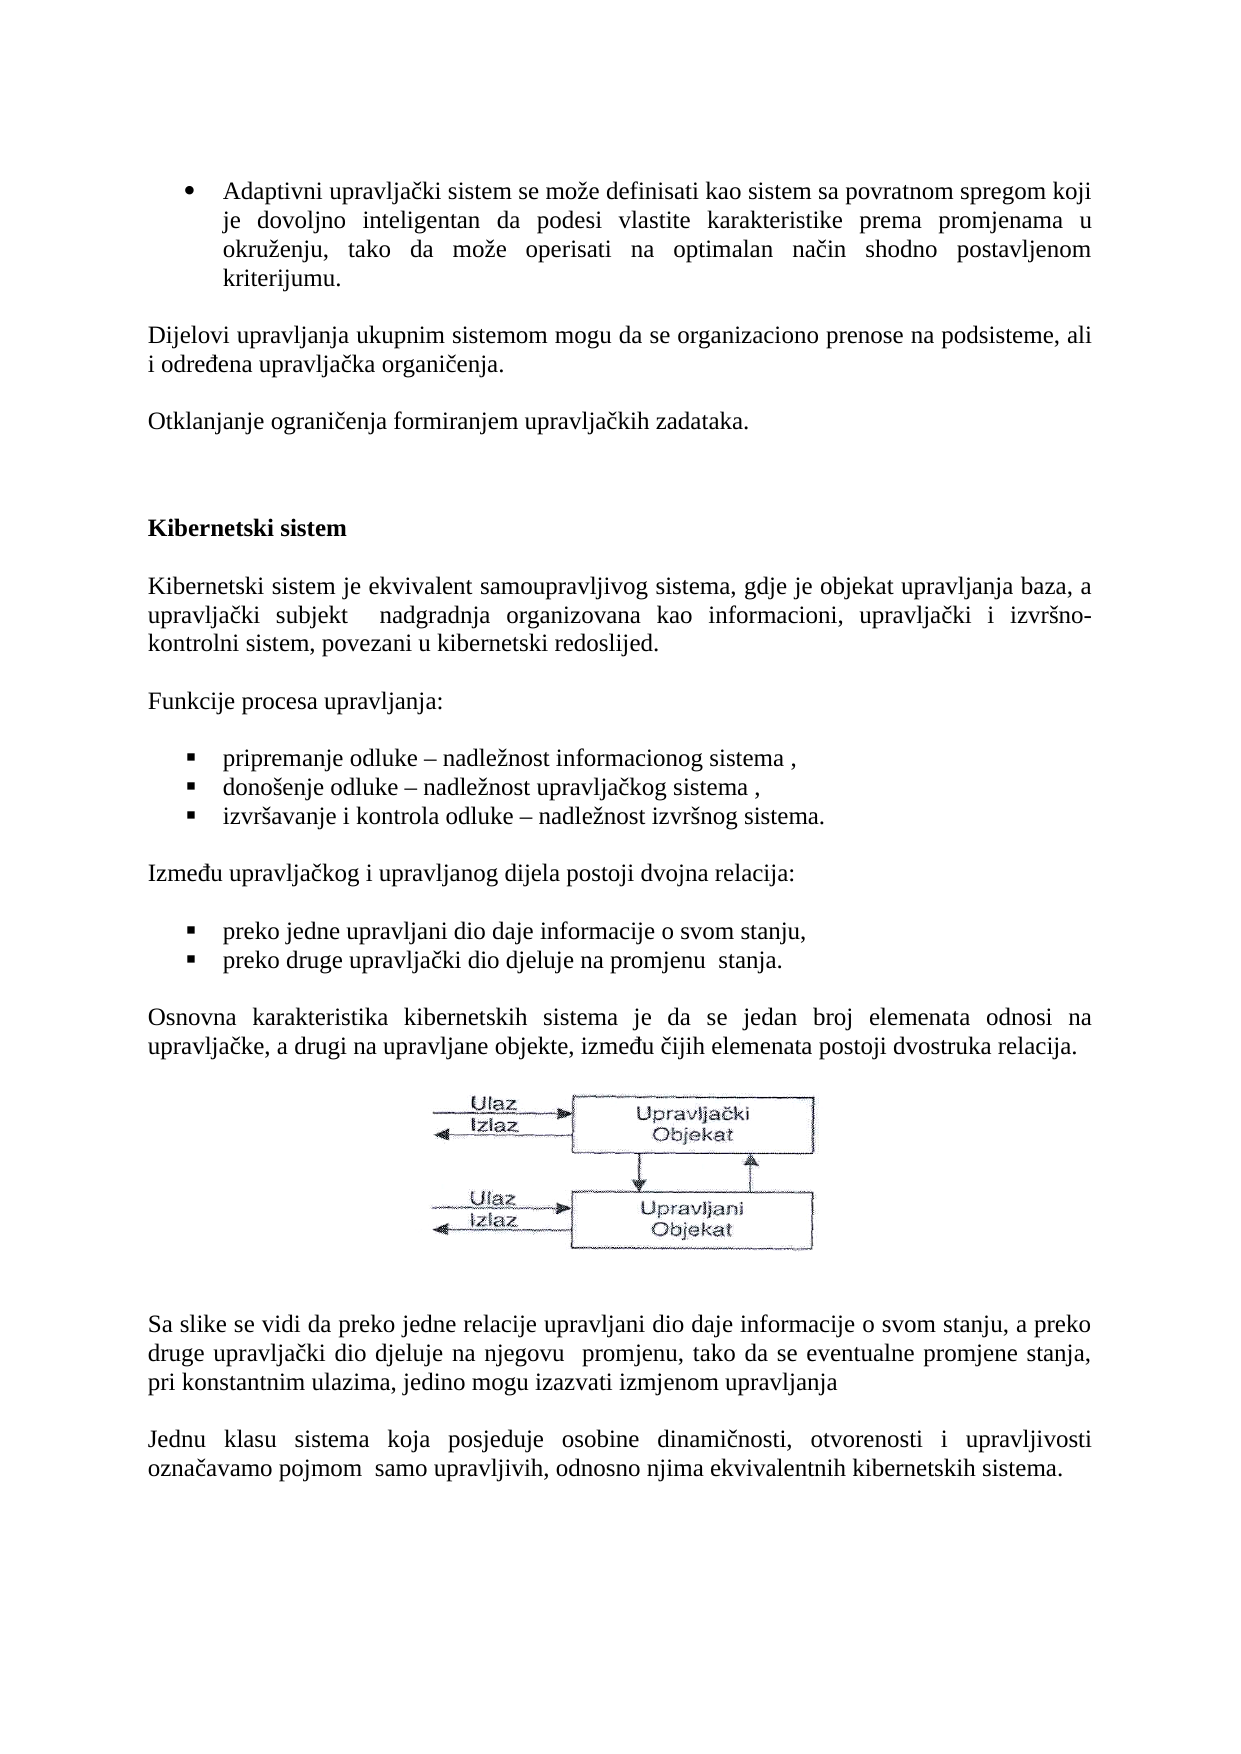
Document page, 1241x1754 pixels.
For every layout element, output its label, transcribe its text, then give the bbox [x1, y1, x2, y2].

subtitle Kibernetski sistem [148, 513, 1093, 542]
text Između upravljačkog i upravljanog dijela postoji dvojna relacija: [148, 858, 1093, 887]
text Dijelovi upravljanja ukupnim sistemom mogu da se organizaciono prenose na podsisteme, ali i određena upravljačka organičenja. [148, 320, 1093, 378]
list izvršavanje i kontrola odluke – nadležnost izvršnog sistema. [185, 801, 1093, 830]
list preko druge upravljački dio djeluje na promjenu stanja. [185, 945, 1093, 973]
text Funkcije procesa upravljanja: [148, 686, 1093, 715]
list pripremanje odluke – nadležnost informacionog sistema , [185, 743, 1093, 772]
list Adaptivni upravljački sistem se može definisati kao sistem sa povratnom spregom koji je dovoljno inteligentan da podesi vlastite karakteristike prema promjenama u okruženju, tako da može operisati na optimalan način shodno postavljenom kriterijumu. [185, 176, 1093, 291]
list preko jedne upravljani dio daje informacije o svom stanju, [185, 916, 1093, 945]
text Kibernetski sistem je ekvivalent samoupravljivog sistema, gdje je objekat upravljanja baza, a upravljački subjekt nadgradnja organizovana kao informacioni, upravljački i izvršno-kontrolni sistem, povezani u kibernetski redoslijed. [148, 571, 1093, 657]
list donošenje odluke – nadležnost upravljačkog sistema , [185, 772, 1093, 801]
text Otklanjanje ograničenja formiranjem upravljačkih zadataka. [148, 406, 1093, 435]
text Osnovna karakteristika kibernetskih sistema je da se jedan broj elemenata odnosi na upravljačke, a drugi na upravljane objekte, između čijih elemenata postoji dvostruka relacija. [148, 1002, 1093, 1060]
text Sa slike se vidi da preko jedne relacije upravljani dio daje informacije o svom stanju, a preko druge upravljački dio djeluje na njegovu promjenu, tako da se eventualne promjene stanja, pri konstantnim ulazima, jedino mogu izazvati izmjenom upravljanja [148, 1309, 1093, 1396]
text Jednu klasu sistema koja posjeduje osobine dinamičnosti, otvorenosti i upravljivosti označavamo pojmom samo upravljivih, odnosno njima ekvivalentnih kibernetskih sistema. [148, 1424, 1093, 1482]
